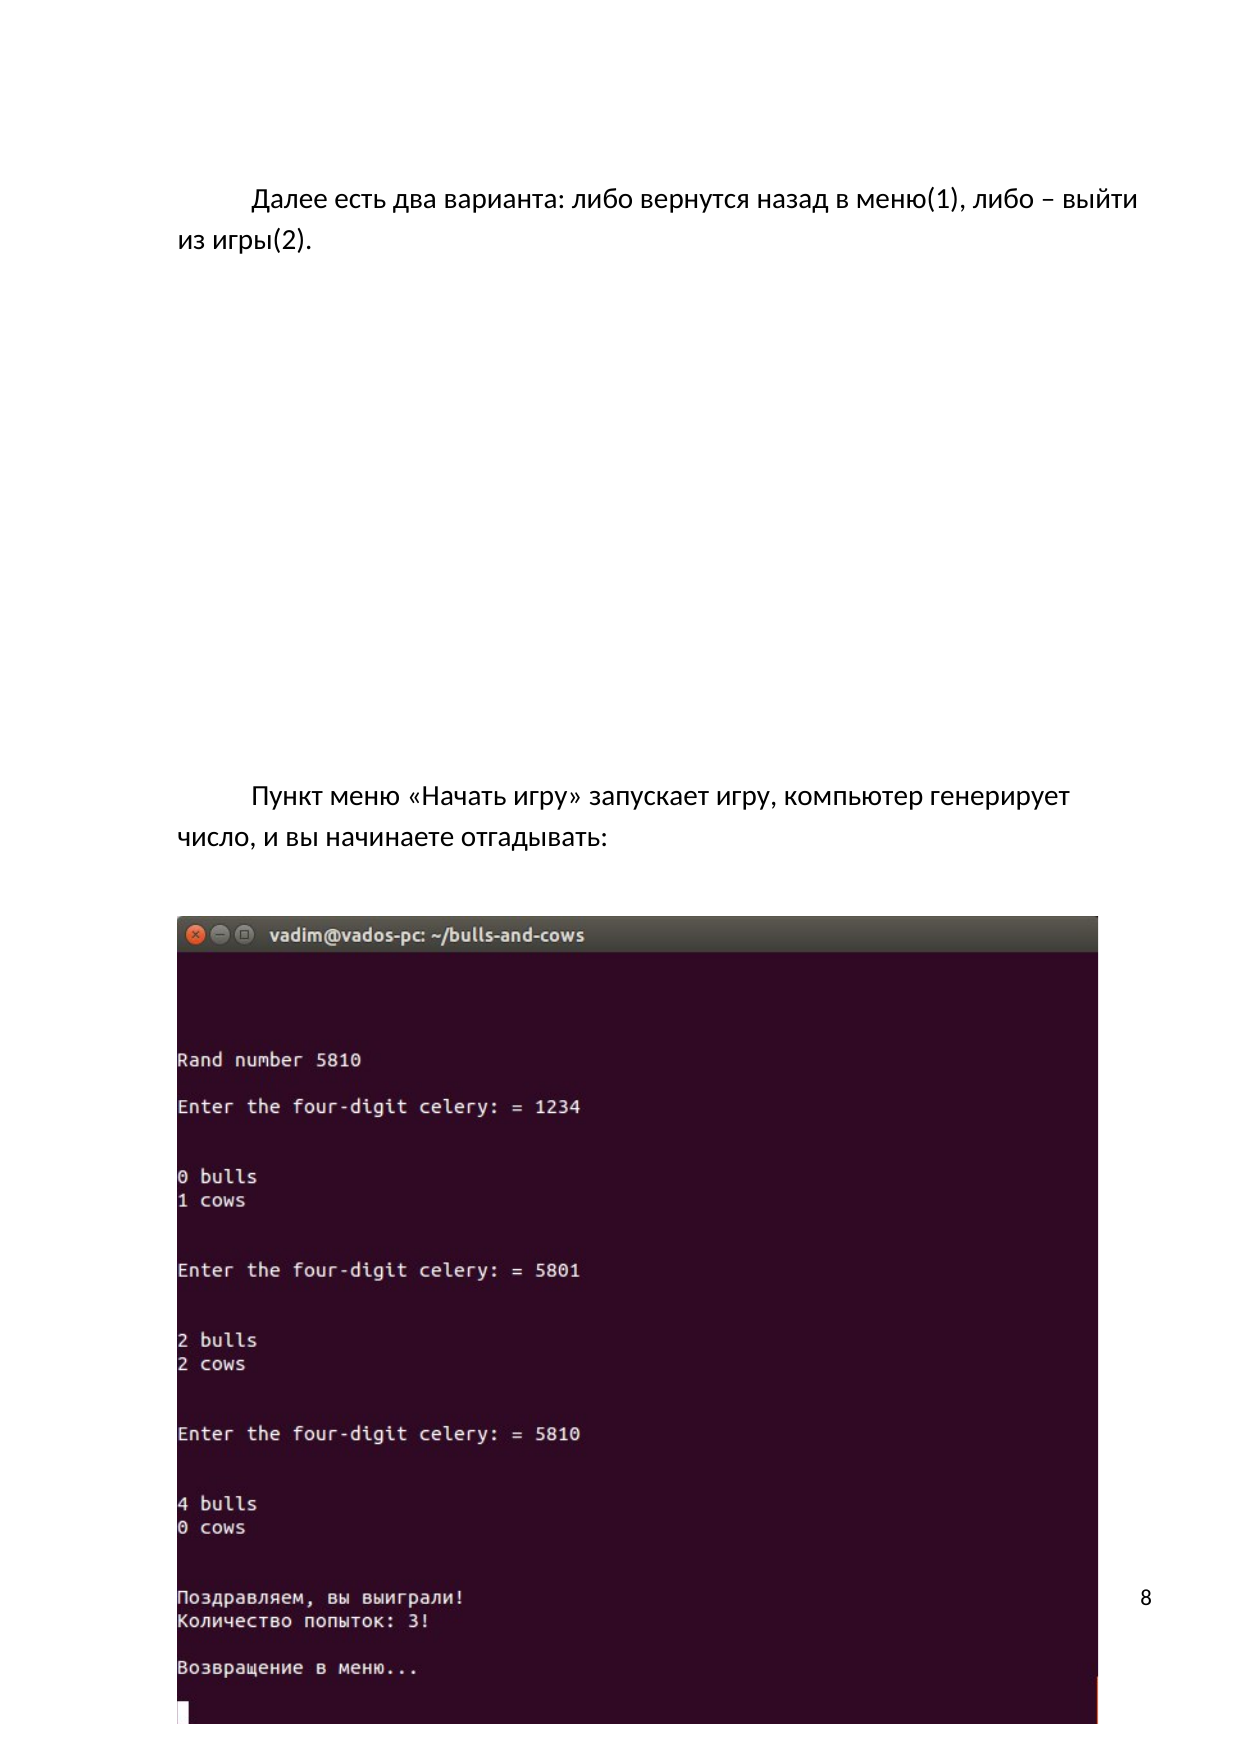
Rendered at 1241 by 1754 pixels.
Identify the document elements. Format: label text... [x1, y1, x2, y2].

text Пункт меню «Начать игру» запускает игру, компьютер генерирует число, и вы начинаете отгадывать: [177, 777, 1152, 853]
picture [176, 916, 1097, 1723]
text Далее есть два варианта: либо вернутся назад в меню(1), либо – выйти из игры(2). [177, 180, 1152, 256]
